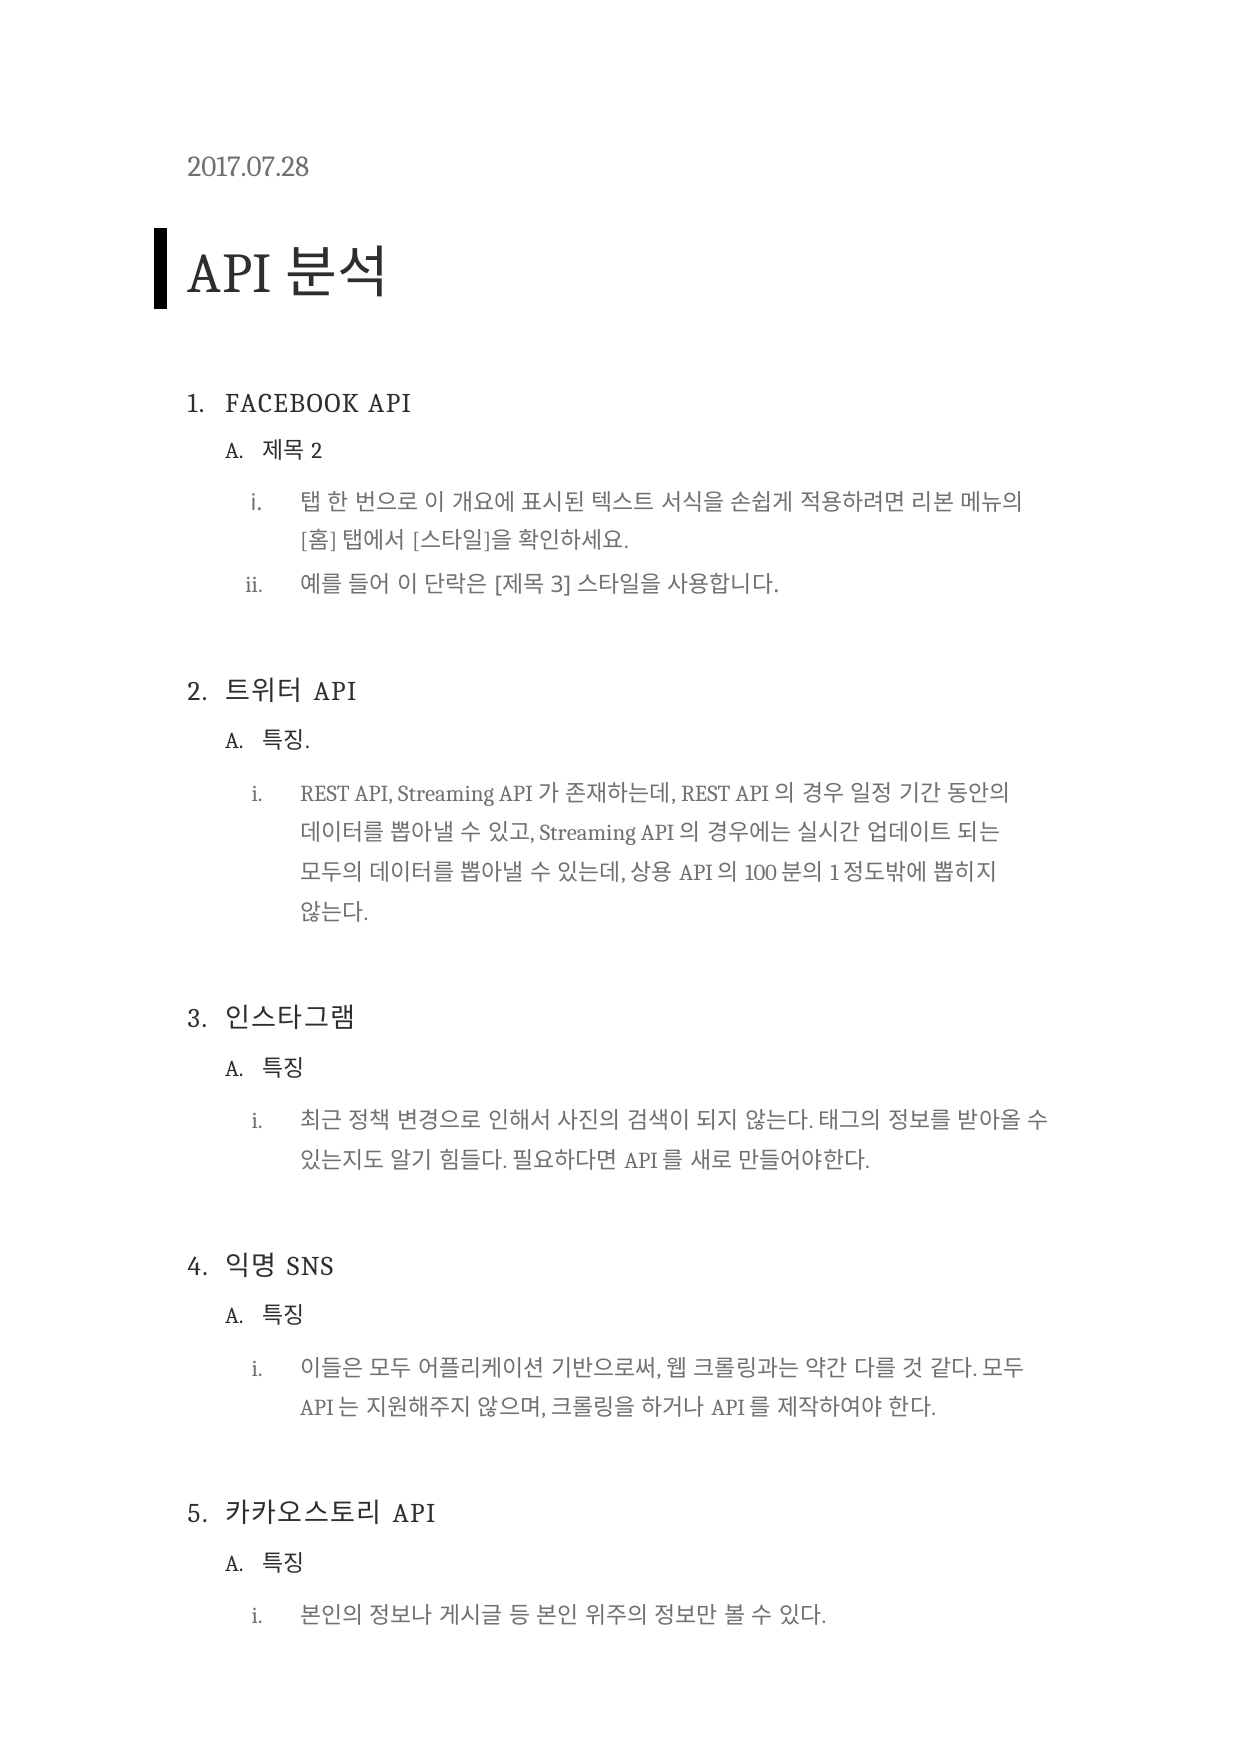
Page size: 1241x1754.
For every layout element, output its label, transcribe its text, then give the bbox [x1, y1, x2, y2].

subtitle 특징 [225, 1545, 1053, 1578]
subtitle 특징 [225, 1049, 1053, 1083]
subtitle REST API, Streaming API 가 존재하는데, REST API 의 경우 일정 기간 동안의 데이터를 뽑아낼 수 있고, Streaming API의 경우에는 실시간 업데이트 되는 모두의 데이터를 뽑아낼 수 있는데, 상용 API의 100분의 1정도밖에 뽑히지 않는다. [262, 774, 1053, 927]
subtitle facebook API [187, 388, 1053, 419]
subtitle 카카오스토리 API [187, 1491, 1053, 1531]
subtitle 트위터 API [187, 669, 1053, 708]
subtitle 이들은 모두 어플리케이션 기반으로써, 웹 크롤링과는 약간 다를 것 같다. 모두 API는 지원해주지 않으며, 크롤링을 하거나 API를 제작하여야 한다. [262, 1349, 1053, 1422]
subtitle 특징. [225, 722, 1053, 755]
subtitle 인스타그램 [187, 996, 1053, 1035]
subtitle 본인의 정보나 게시글 등 본인 위주의 정보만 볼 수 있다. [262, 1597, 1053, 1630]
text 2017.07.28 [187, 150, 1053, 183]
subtitle 특징 [225, 1297, 1053, 1330]
title API 분석 [167, 228, 1053, 309]
subtitle 최근 정책 변경으로 인해서 사진의 검색이 되지 않는다. 태그의 정보를 받아올 수 있는지도 알기 힘들다. 필요하다면 API를 새로 만들어야한다. [262, 1102, 1053, 1175]
subtitle 익명 SNS [187, 1244, 1053, 1283]
